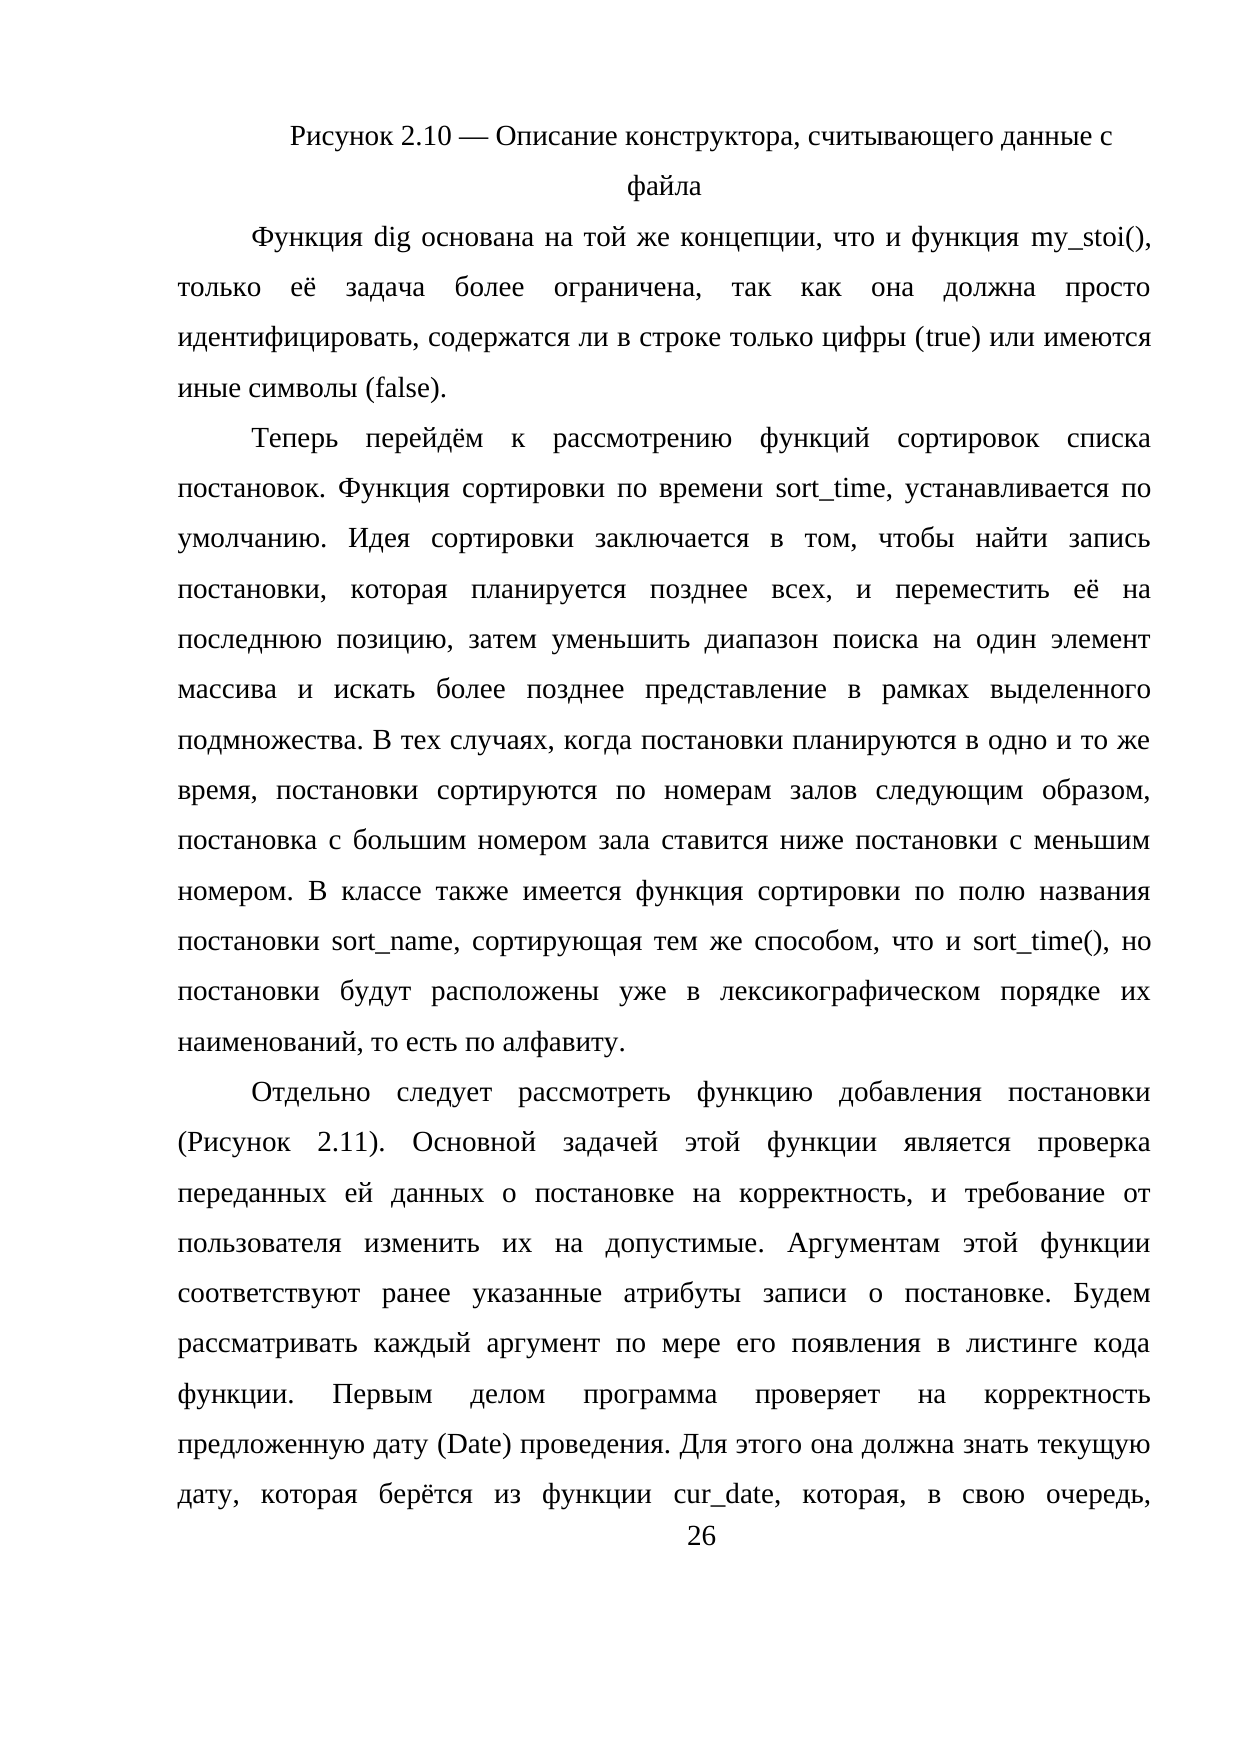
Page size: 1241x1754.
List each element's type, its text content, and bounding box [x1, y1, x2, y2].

text Функция dig основана на той же концепции, что и функция my_stoi(), только её задача более ограничена, так как она должна просто идентифицировать, содержатся ли в строке только цифры (true) или имеются иные символы (false). [177, 219, 1152, 403]
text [177, 1074, 1152, 1510]
text Теперь перейдём к рассмотрению функций сортировок списка постановок. Функция сортировки по времени sort_time, устанавливается по умолчанию. Идея сортировки заключается в том, чтобы найти запись постановки, которая планируется позднее всех, и переместить её на последнюю позицию, затем уменьшить диапазон поиска на один элемент массива и искать более позднее представление в рамках выделенного подмножества. В тех случаях, когда постановки планируются в одно и то же время, постановки сортируются по номерам залов следующим образом, постановка с большим номером зала ставится ниже постановки с меньшим номером. В классе также имеется функция сортировки по полю названия постановки sort_name, сортирующая тем же способом, что и sort_time(), но постановки будут расположены уже в лексикографическом порядке их наименований, то есть по алфавиту. [177, 420, 1152, 1057]
